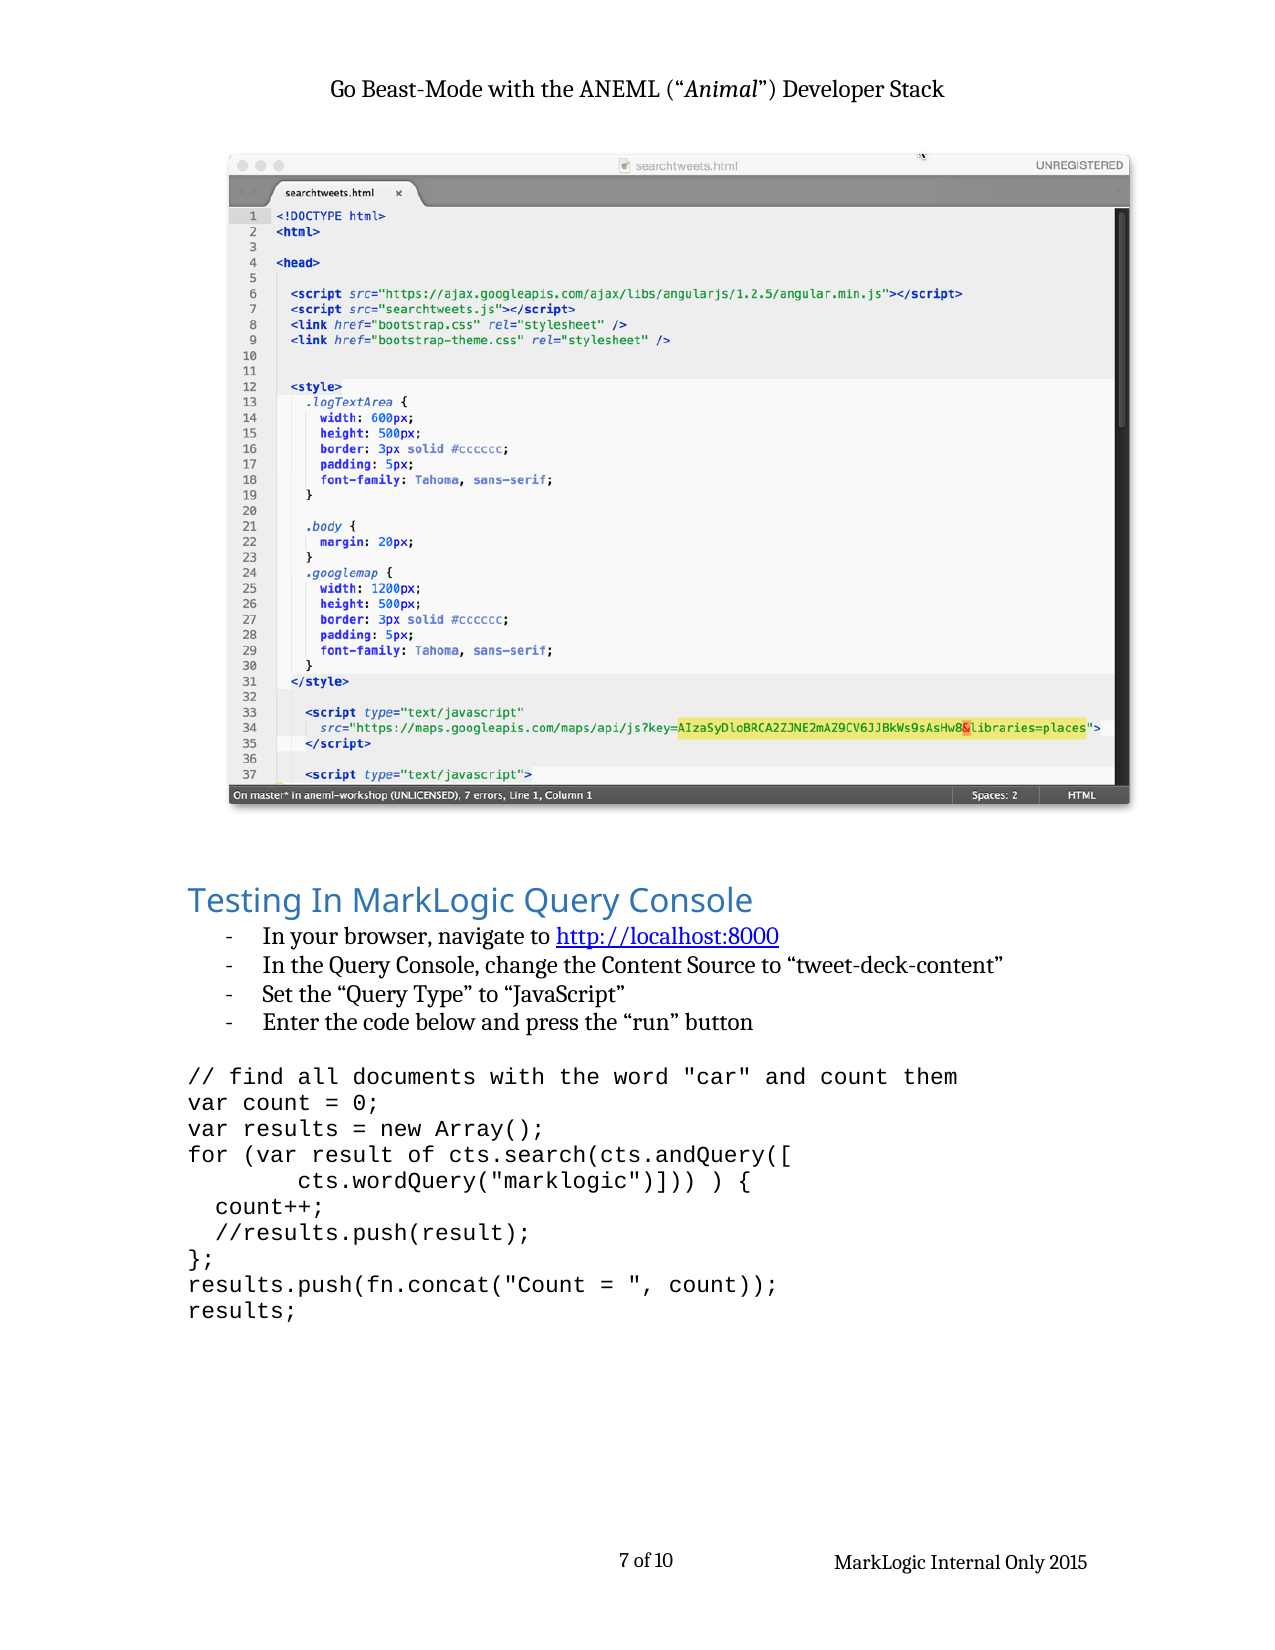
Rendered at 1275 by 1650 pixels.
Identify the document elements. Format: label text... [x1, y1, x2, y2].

text }; [187, 1247, 1087, 1273]
text var count = 0; [187, 1092, 1087, 1118]
text results.push(fn.concat("Count = ", count)); [187, 1273, 1087, 1299]
text //results.push(result); [187, 1221, 1087, 1247]
text count++; [187, 1195, 1087, 1221]
text results; [187, 1299, 1087, 1325]
list Enter the code below and press the “run” button [225, 1008, 1087, 1037]
text cts.wordQuery("marklogic")])) ) { [187, 1169, 1087, 1195]
text var results = new Array(); [187, 1118, 1087, 1143]
list Set the “Query Type” to “JavaScript” [225, 979, 1087, 1008]
subtitle Testing In MarkLogic Query Console [187, 877, 1087, 922]
picture [229, 154, 1130, 804]
list In the Query Console, change the Content Source to “tweet-deck-content” [225, 951, 1087, 979]
text // find all documents with the word "car" and count them [187, 1066, 1087, 1092]
text for (var result of cts.search(cts.andQuery([ [187, 1143, 1087, 1169]
list In your browser, navigate to http://localhost:8000 [225, 922, 1087, 951]
